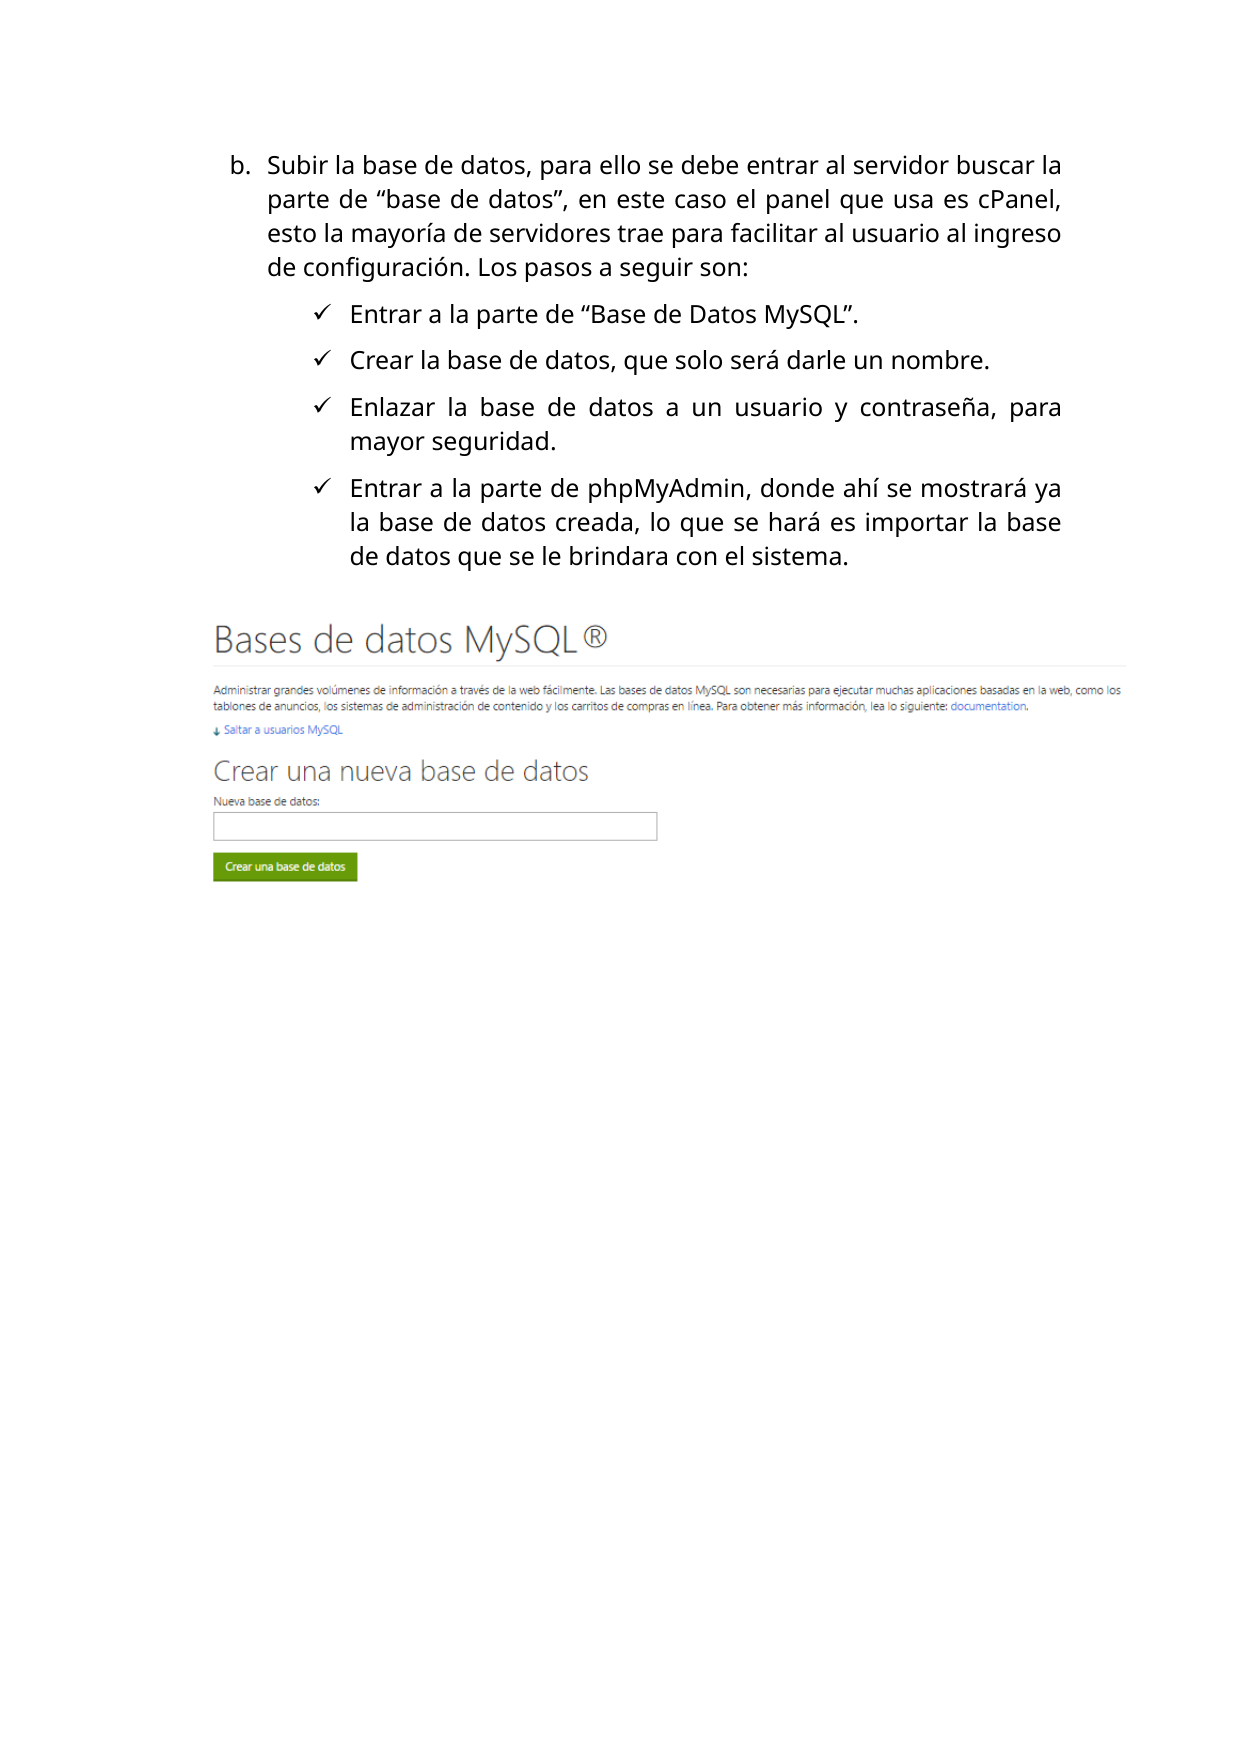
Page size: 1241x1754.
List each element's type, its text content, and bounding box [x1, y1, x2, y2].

list Enlazar la base de datos a un usuario y contraseña, para mayor seguridad. [312, 389, 1063, 458]
list Crear la base de datos, que solo será darle un nombre. [312, 343, 1063, 377]
picture [208, 613, 1154, 889]
list Subir la base de datos, para ello se debe entrar al servidor buscar la parte de “base de datos”, en este caso el panel que usa es cPanel, esto la mayoría de servidores trae para facilitar al usuario al ingreso de configuración. Los pasos a seguir son: [229, 148, 1063, 284]
list Entrar a la parte de “Base de Datos MySQL”. [312, 296, 1063, 331]
list Entrar a la parte de phpMyAdmin, donde ahí se mostrará ya la base de datos creada, lo que se hará es importar la base de datos que se le brindara con el sistema. [312, 470, 1063, 572]
